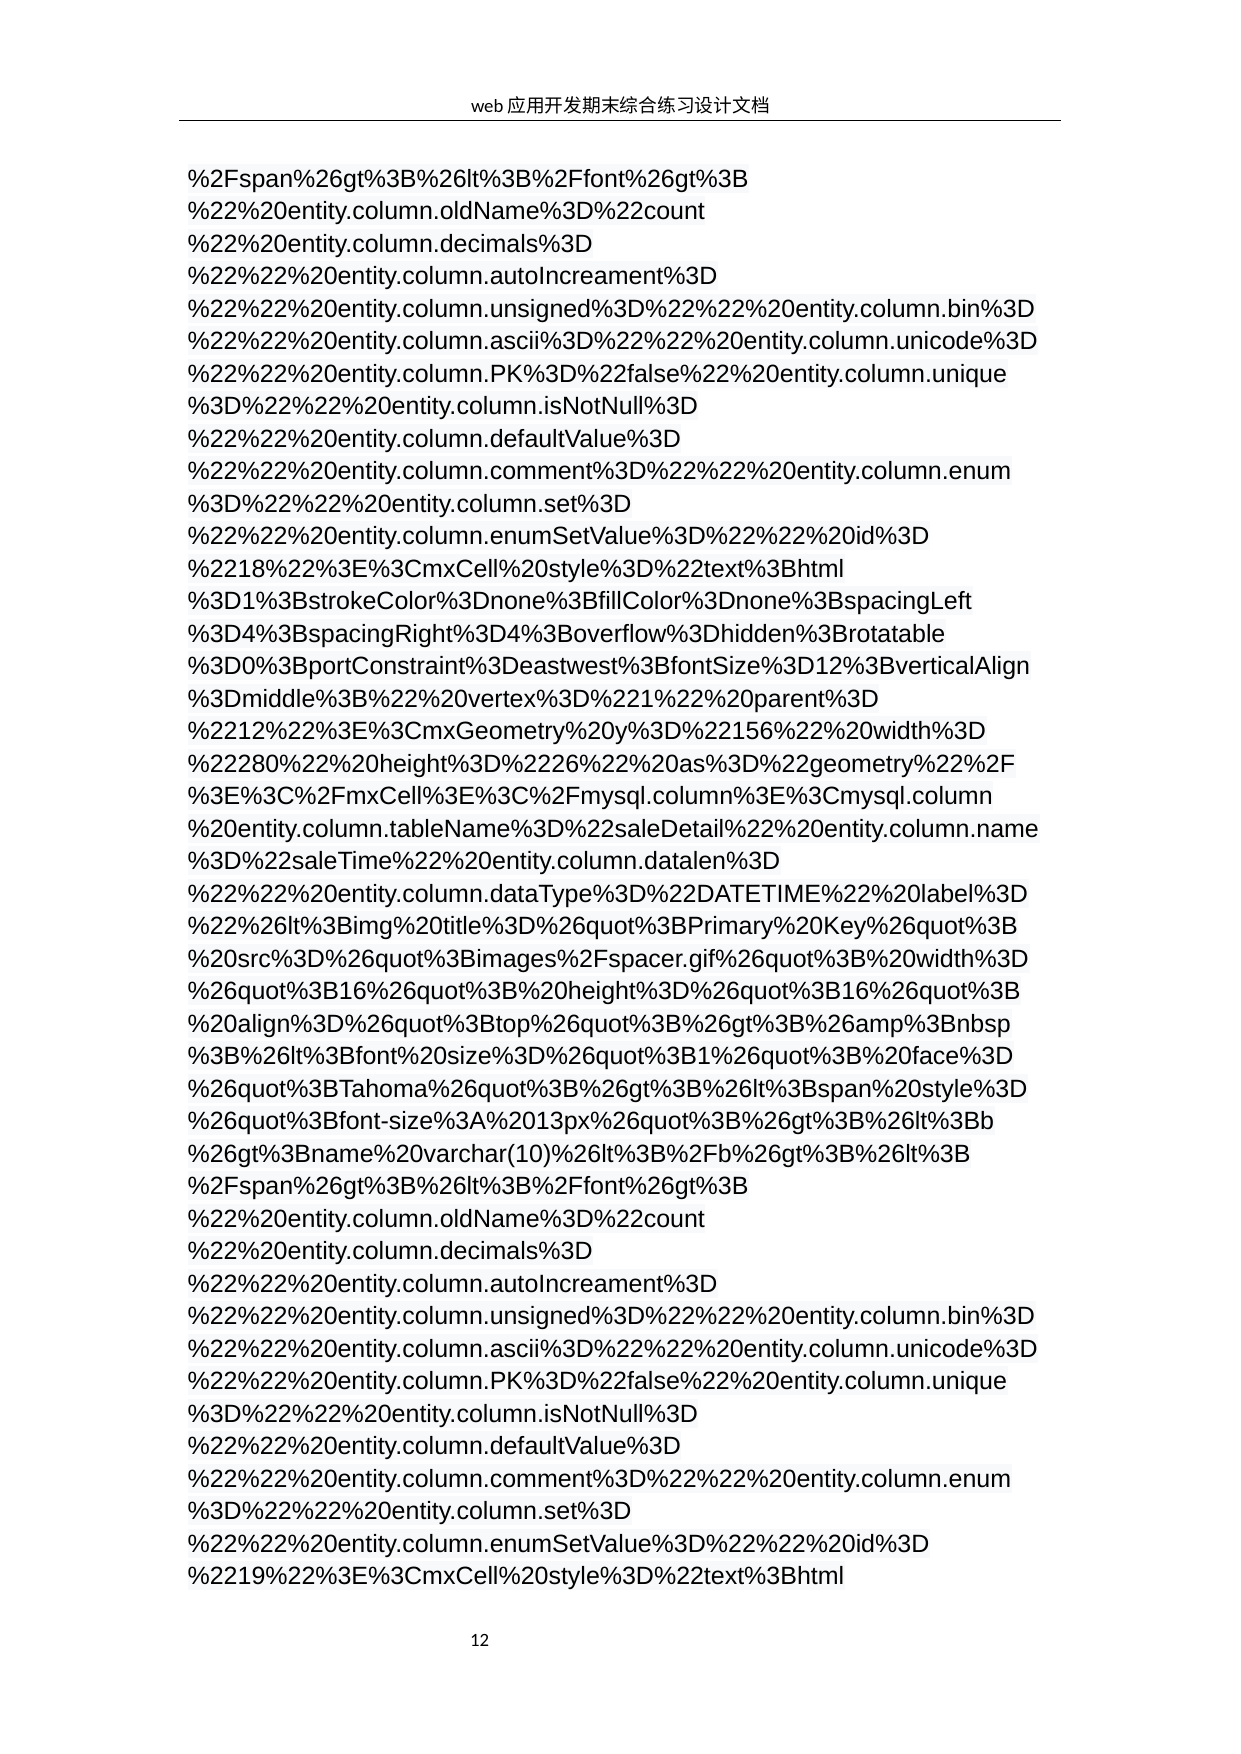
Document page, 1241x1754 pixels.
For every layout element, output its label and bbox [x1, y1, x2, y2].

text [187, 162, 1053, 1592]
